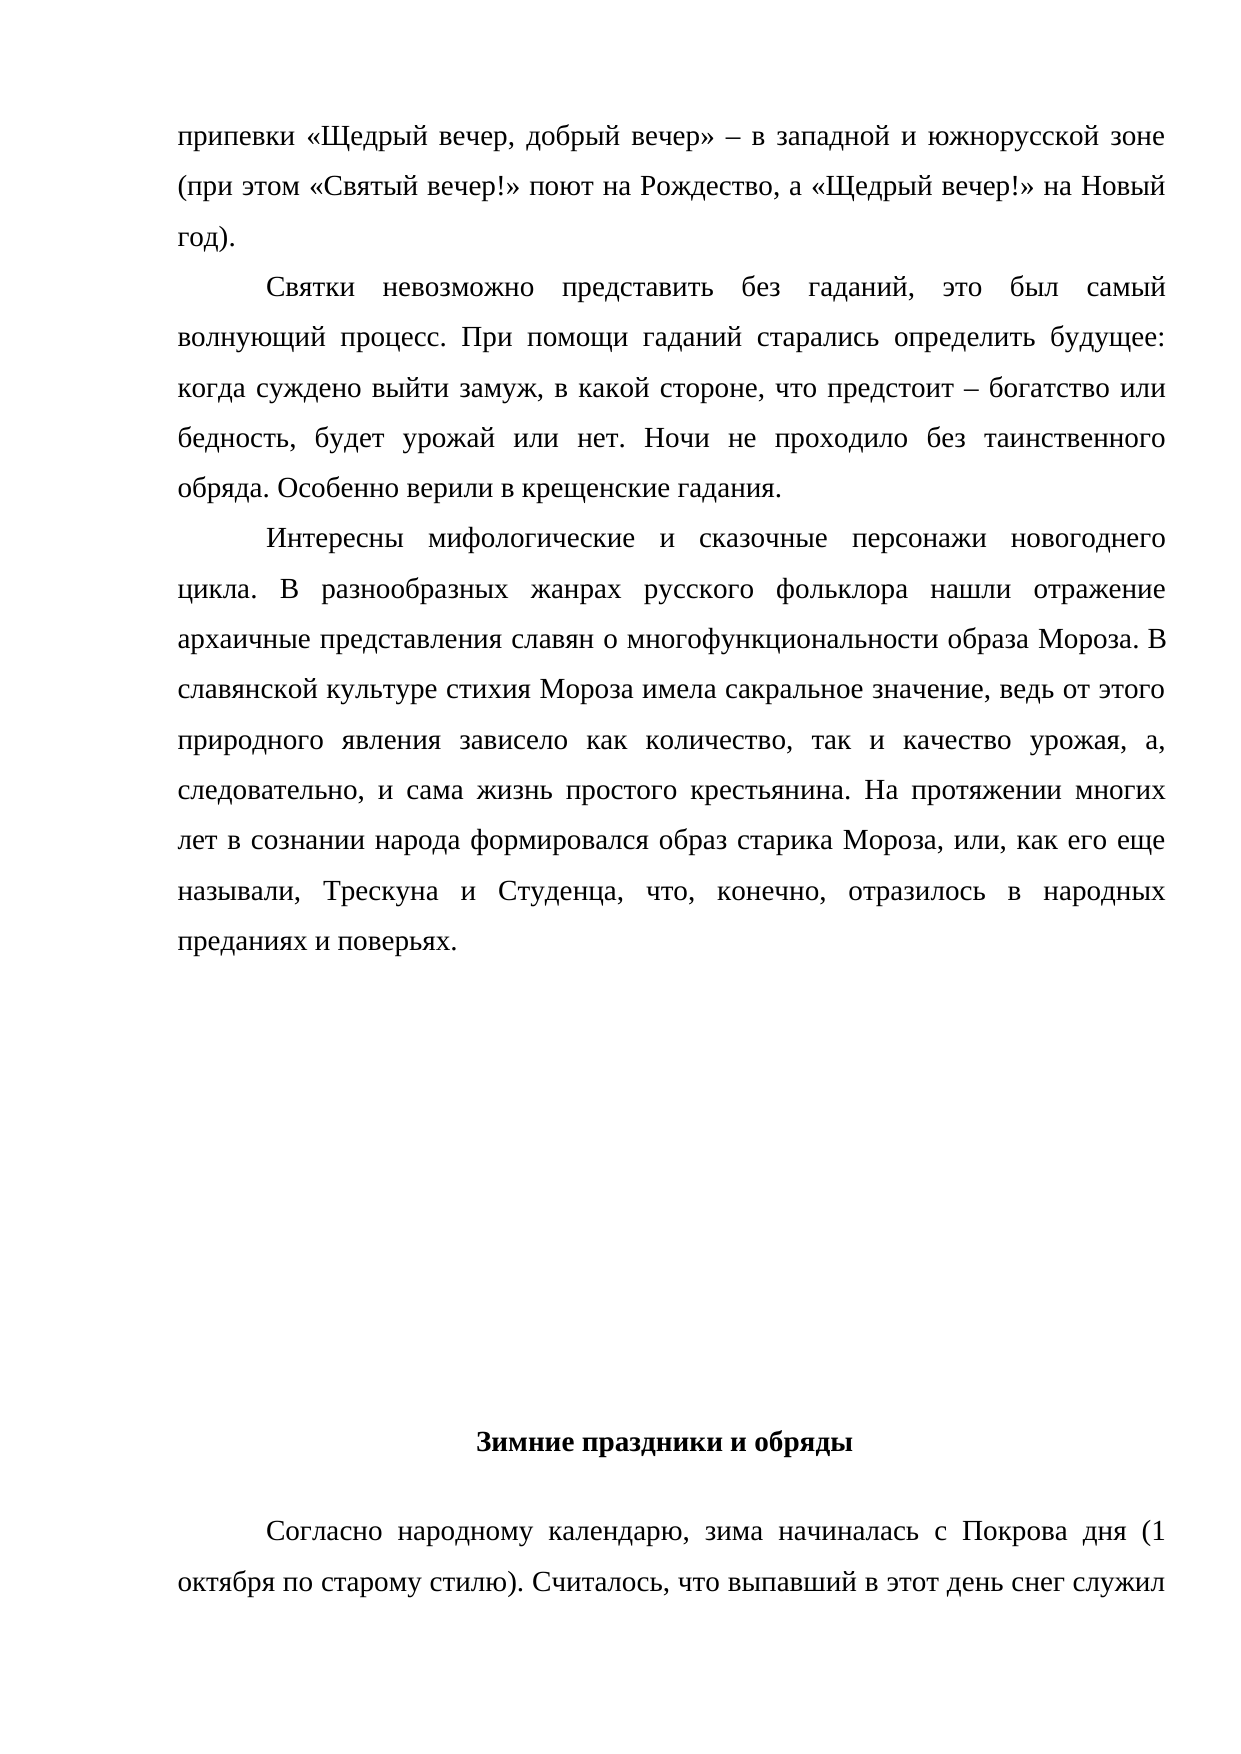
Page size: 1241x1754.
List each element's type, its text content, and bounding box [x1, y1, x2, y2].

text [177, 1513, 1167, 1564]
text Святки невозможно представить без гаданий, это был самый волнующий процесс. При помощи гаданий старались определить будущее: когда суждено выйти замуж, в какой стороне, что предстоит – богатство или бедность, будет урожай или нет. Ночи не проходило без таинственного обряда. Особенно верили в крещенские гадания. [177, 269, 1167, 504]
subtitle Зимние праздники и обряды [177, 1424, 1152, 1458]
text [177, 118, 1167, 252]
text Интересны мифологические и сказочные персонажи новогоднего цикла. В разнообразных жанрах русского фольклора нашли отражение архаичные представления славян о многофункциональности образа Мороза. В славянской культуре стихия Мороза имела сакральное значение, ведь от этого природного явления зависело как количество, так и качество урожая, а, следовательно, и сама жизнь простого крестьянина. На протяжении многих лет в сознании народа формировался образ старика Мороза, или, как его еще называли, Трескуна и Студенца, что, конечно, отразилось в народных преданиях и поверьях. [177, 521, 1167, 957]
